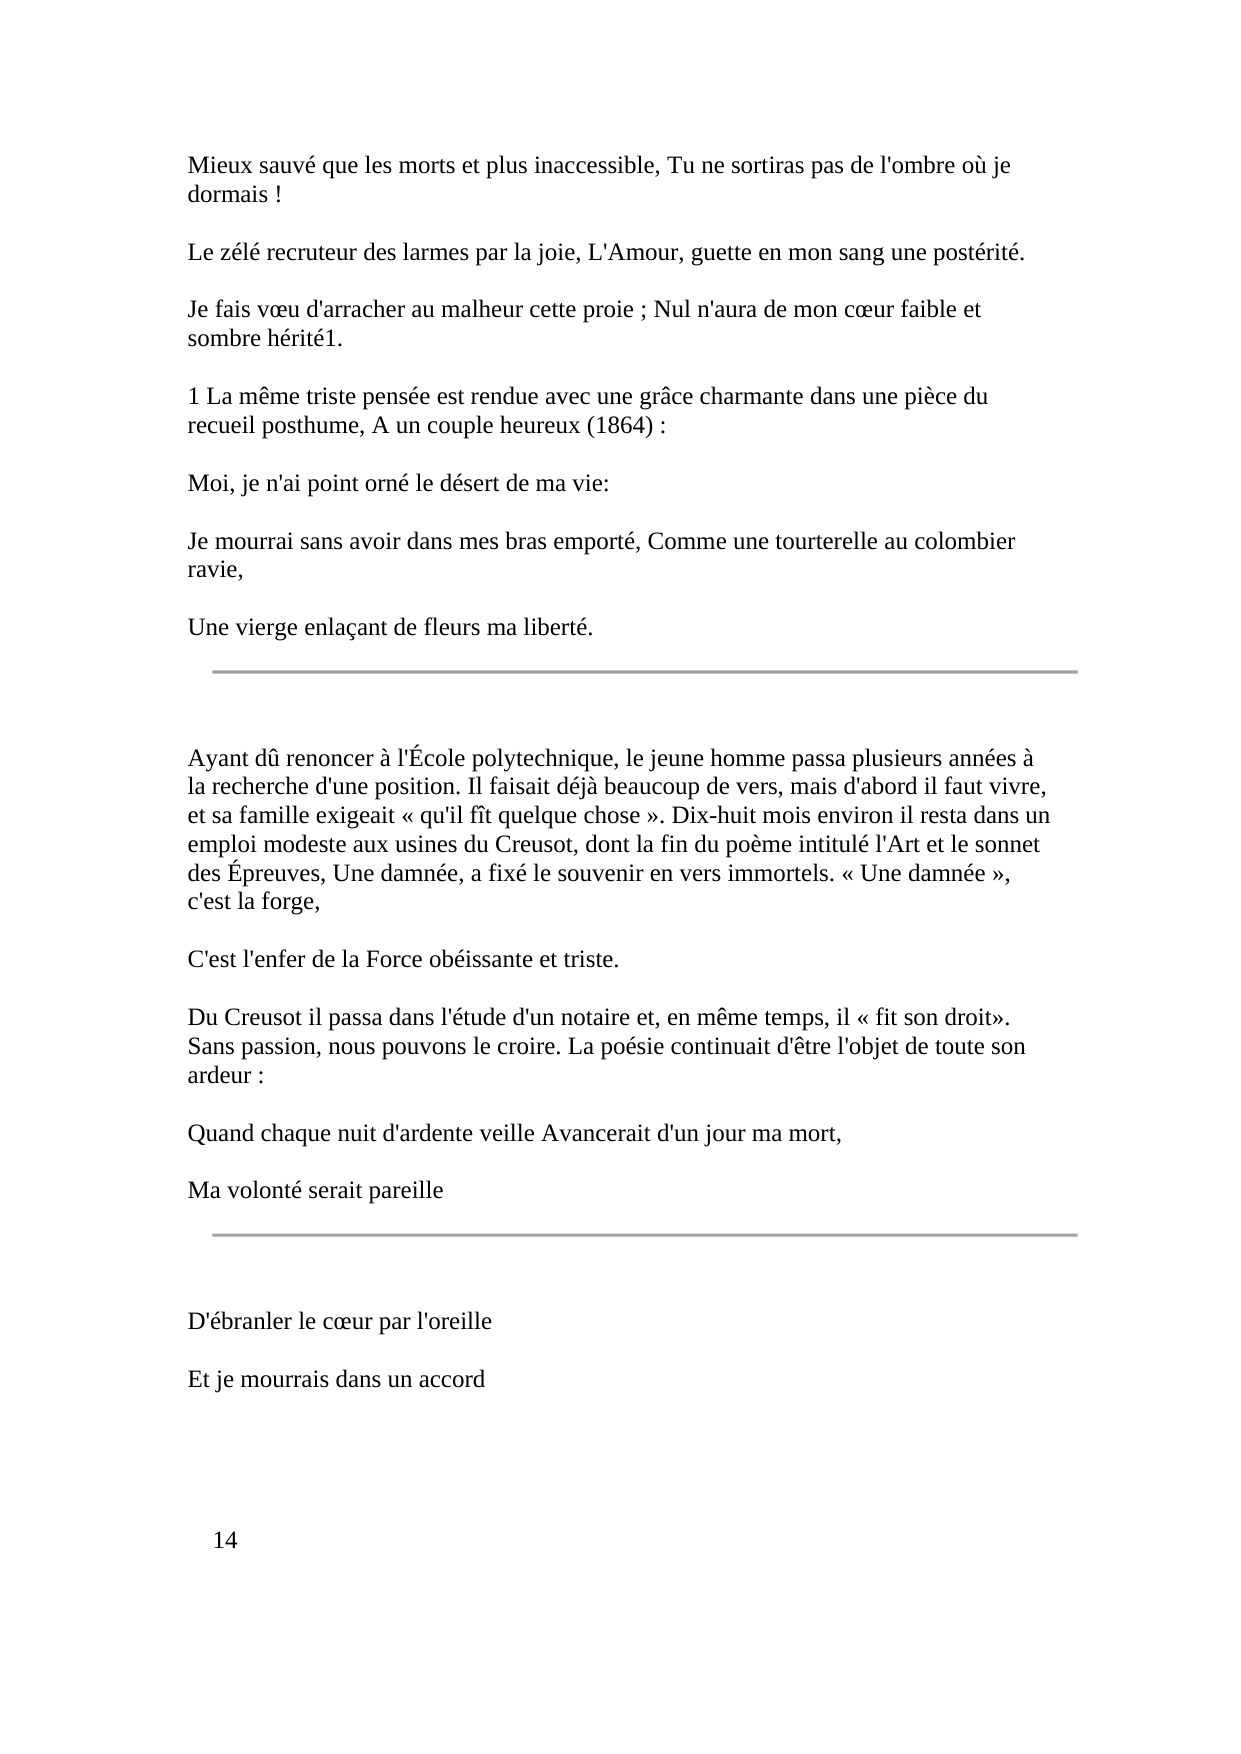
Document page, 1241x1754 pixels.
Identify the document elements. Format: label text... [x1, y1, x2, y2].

text C'est l'enfer de la Force obéissante et triste. [187, 944, 1053, 973]
text D'ébranler le cœur par l'oreille [187, 1306, 1053, 1334]
text Je mourrai sans avoir dans mes bras emporté, Comme une tourterelle au colombier ravie, [187, 526, 1053, 583]
text Je fais vœu d'arracher au malheur cette proie ; Nul n'aura de mon cœur faible et sombre hérité1. [187, 294, 1053, 352]
text Une vierge enlaçant de fleurs ma liberté. [187, 612, 1053, 641]
text Et je mourrais dans un accord [187, 1364, 1053, 1392]
text Mieux sauvé que les morts et plus inaccessible, Tu ne sortiras pas de l'ombre où je dormais ! [187, 150, 1053, 207]
text Quand chaque nuit d'ardente veille Avancerait d'un jour ma mort, [187, 1118, 1053, 1146]
text Ayant dû renoncer à l'École polytechnique, le jeune homme passa plusieurs années à la recherche d'une position. Il faisait déjà beaucoup de vers, mais d'abord il faut vivre, et sa famille exigeait « qu'il fît quelque chose ». Dix-huit mois environ il resta dans un emploi modeste aux usines du Creusot, dont la fin du poème intitulé l'Art et le sonnet des Épreuves, Une damnée, a fixé le souvenir en vers immortels. « Une damnée », c'est la forge, [187, 743, 1053, 915]
text 1 La même triste pensée est rendue avec une grâce charmante dans une pièce du recueil posthume, A un couple heureux (1864) : [187, 381, 1053, 439]
text Moi, je n'ai point orné le désert de ma vie: [187, 468, 1053, 497]
text Le zélé recruteur des larmes par la joie, L'Amour, guette en mon sang une postérité. [187, 237, 1053, 265]
text Du Creusot il passa dans l'étude d'un notaire et, en même temps, il « fit son droit». Sans passion, nous pouvons le croire. La poésie continuait d'être l'objet de toute son ardeur : [187, 1002, 1053, 1088]
text Ma volonté serait pareille [187, 1176, 1053, 1204]
